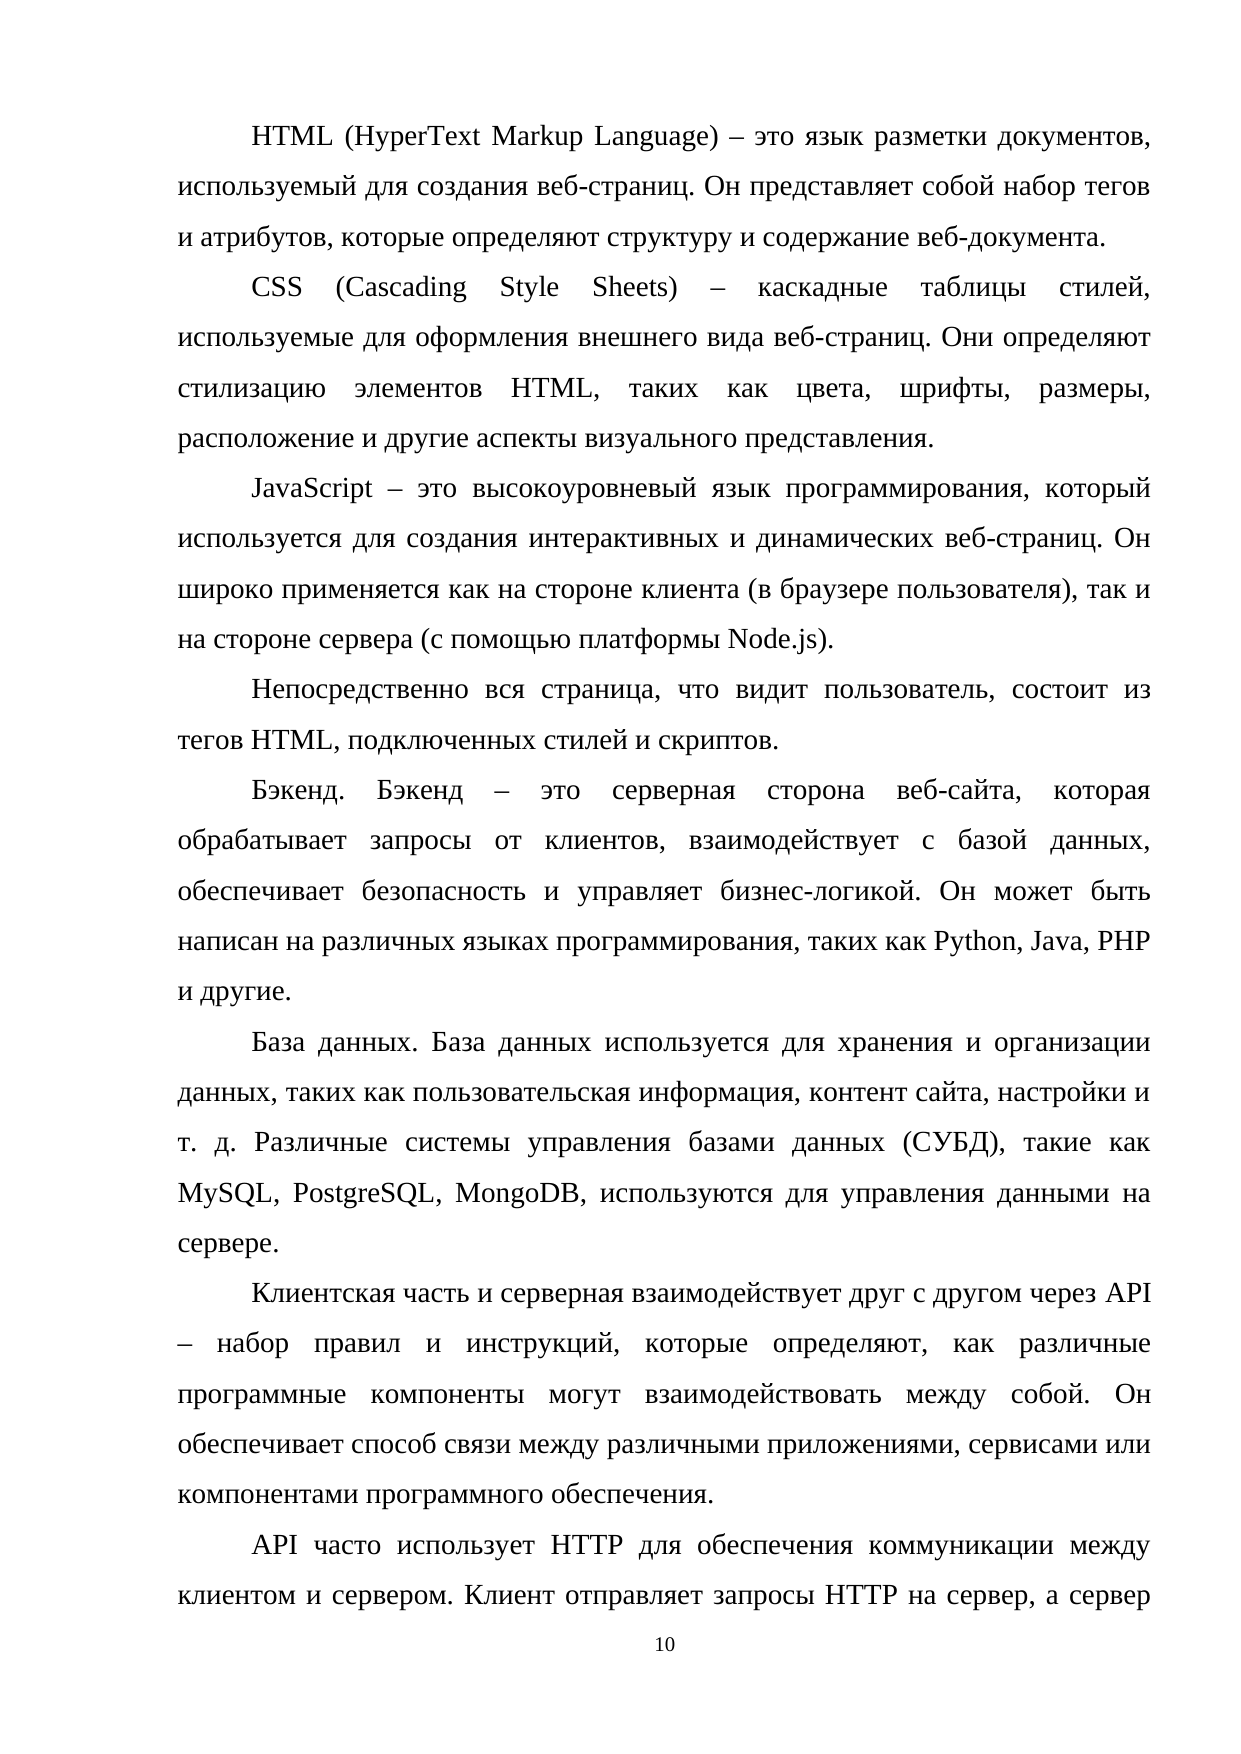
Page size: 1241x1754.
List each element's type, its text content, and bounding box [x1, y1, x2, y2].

text База данных. База данных используется для хранения и организации данных, таких как пользовательская информация, контент сайта, настройки и т. д. Различные системы управления базами данных (СУБД), такие как MySQL, PostgreSQL, MongoDB, используются для управления данными на сервере. [177, 1024, 1152, 1258]
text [177, 1527, 1152, 1611]
text CSS (Cascading Style Sheets) – каскадные таблицы стилей, используемые для оформления внешнего вида веб-страниц. Они определяют стилизацию элементов HTML, таких как цвета, шрифты, размеры, расположение и другие аспекты визуального представления. [177, 269, 1152, 453]
text JavaScript – это высокоуровневый язык программирования, который используется для создания интерактивных и динамических веб-страниц. Он широко применяется как на стороне клиента (в браузере пользователя), так и на стороне сервера (с помощью платформы Node.js). [177, 470, 1152, 655]
text Непосредственно вся страница, что видит пользователь, состоит из тегов HTML, подключенных стилей и скриптов. [177, 672, 1152, 755]
text Бэкенд. Бэкенд – это серверная сторона веб-сайта, которая обрабатывает запросы от клиентов, взаимодействует с базой данных, обеспечивает безопасность и управляет бизнес-логикой. Он может быть написан на различных языках программирования, таких как Python, Java, PHP и другие. [177, 772, 1152, 1007]
text HTML (HyperText Markup Language) – это язык разметки документов, используемый для создания веб-страниц. Он представляет собой набор тегов и атрибутов, которые определяют структуру и содержание веб-документа. [177, 118, 1152, 252]
text Клиентская часть и серверная взаимодействует друг с другом через API – набор правил и инструкций, которые определяют, как различные программные компоненты могут взаимодействовать между собой. Он обеспечивает способ связи между различными приложениями, сервисами или компонентами программного обеспечения. [177, 1275, 1152, 1510]
